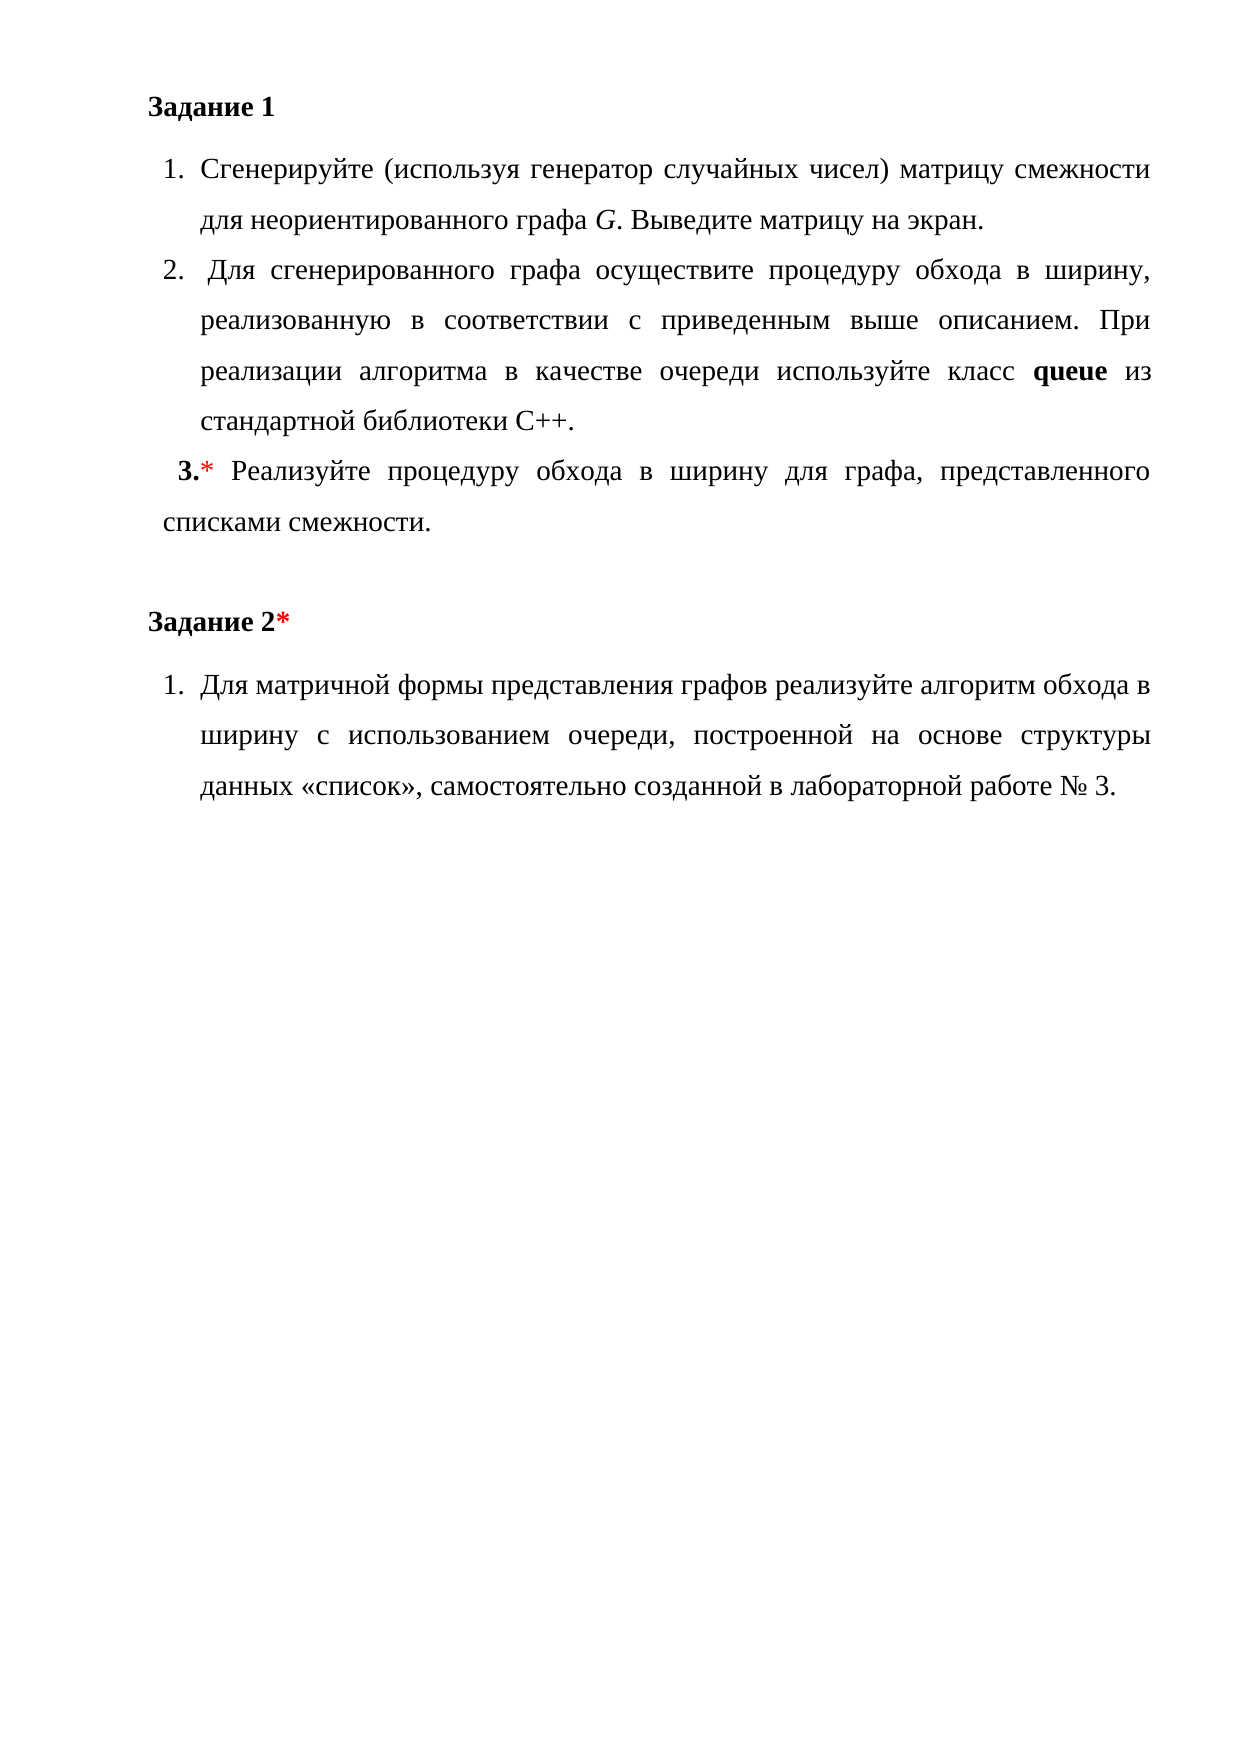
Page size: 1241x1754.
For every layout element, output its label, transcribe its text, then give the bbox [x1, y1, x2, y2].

text Задание 1 [148, 89, 1152, 122]
list Для матричной формы представления графов реализуйте алгоритм обхода в ширину с использованием очереди, построенной на основе структуры данных «список», самостоятельно созданной в лабораторной работе № 3. [163, 667, 1152, 801]
list Сгенерируйте (используя генератор случайных чисел) матрицу смежности для неориентированного графа G. Выведите матрицу на экран. [163, 151, 1152, 235]
list Для сгенерированного графа осуществите процедуру обхода в ширину, реализованную в соответствии с приведенным выше описанием. При реализации алгоритма в качестве очереди используйте класс queue из стандартной библиотеки С++. [163, 252, 1152, 437]
text Задание 2* [148, 604, 1152, 638]
text 3.* Реализуйте процедуру обхода в ширину для графа, представленного списками смежности. [163, 453, 1152, 537]
